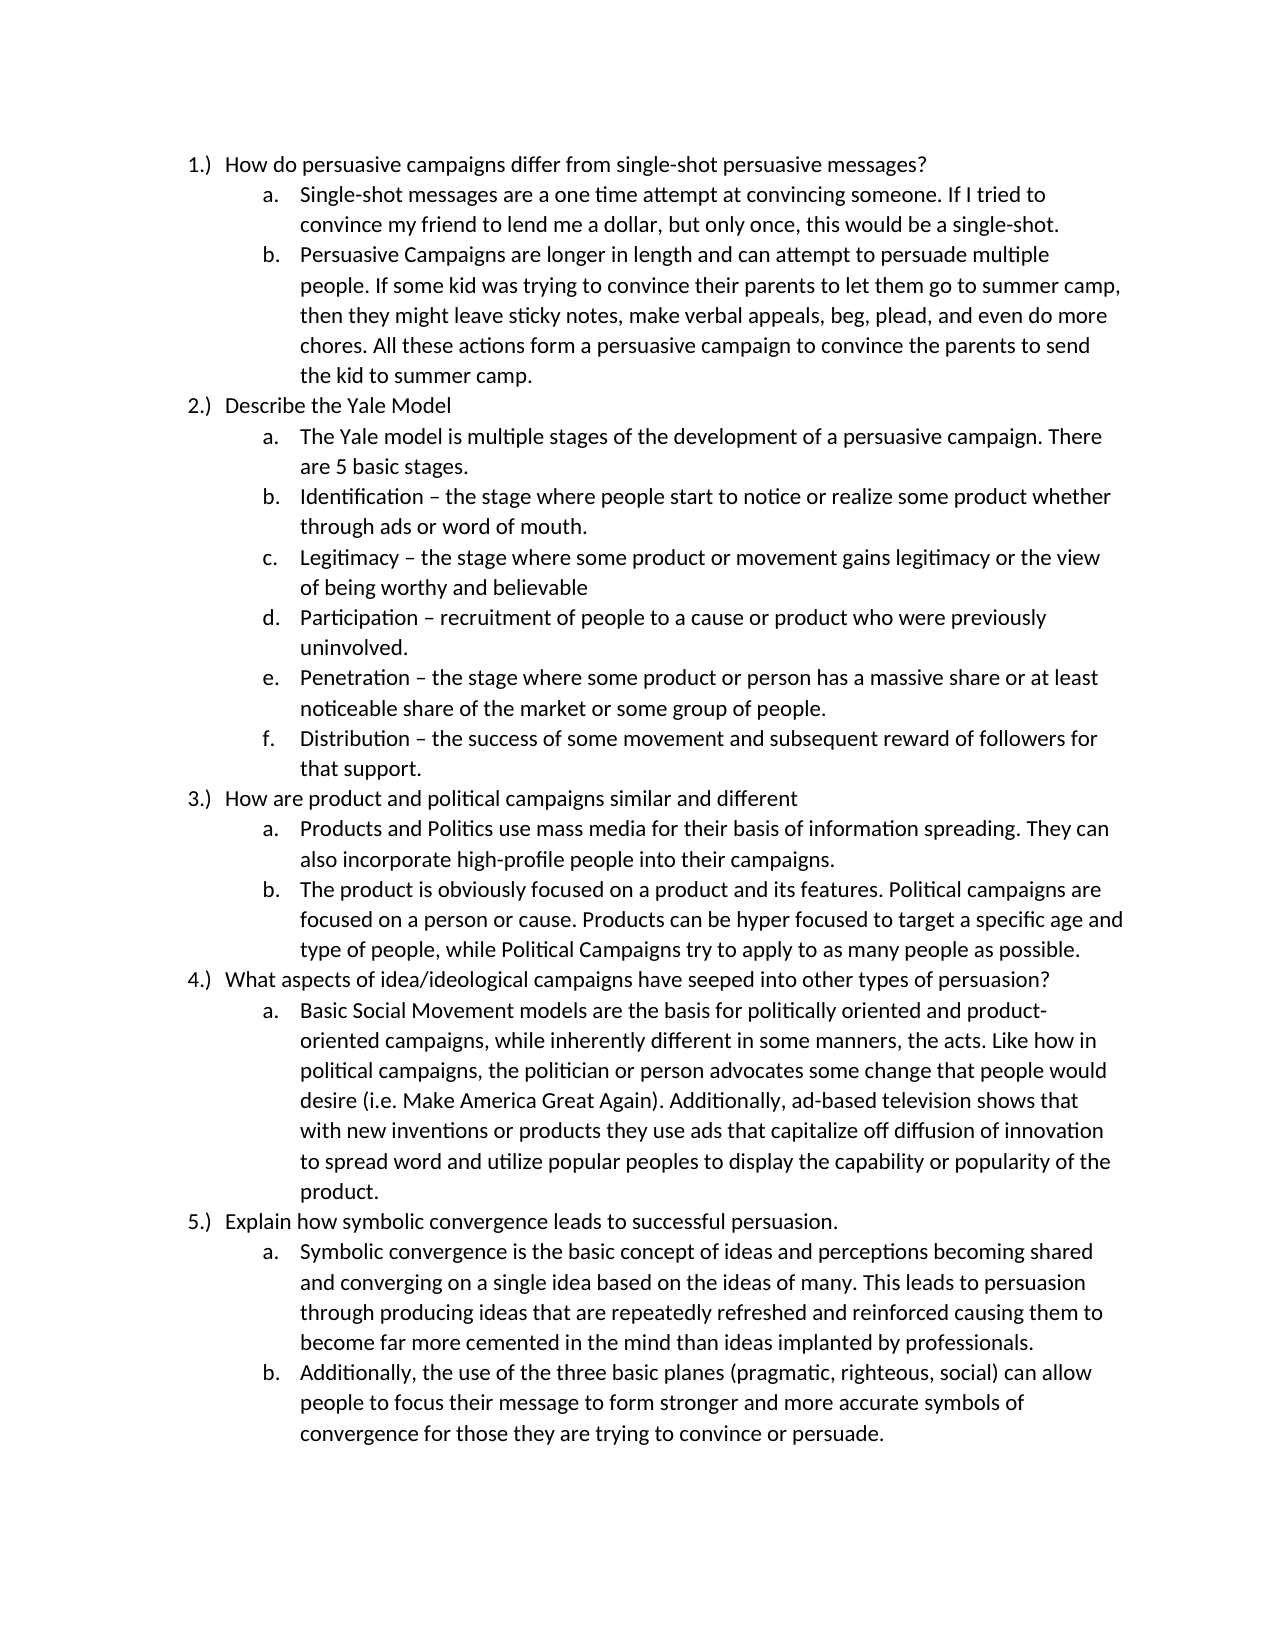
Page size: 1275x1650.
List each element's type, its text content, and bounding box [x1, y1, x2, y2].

list Explain how symbolic convergence leads to successful persuasion. [187, 1207, 1125, 1235]
list Additionally, the use of the three basic planes (pragmatic, righteous, social) can allow people to focus their message to form stronger and more accurate symbols of convergence for those they are trying to convince or persuade. [262, 1358, 1125, 1447]
list Participation – recruitment of people to a cause or product who were previously uninvolved. [262, 603, 1125, 661]
list Penetration – the stage where some product or person has a massive share or at least noticeable share of the market or some group of people. [262, 663, 1125, 722]
list Distribution – the success of some movement and subsequent reward of followers for that support. [262, 724, 1125, 782]
list How are product and political campaigns similar and different [187, 784, 1125, 812]
list The Yale model is multiple stages of the development of a persuasive campaign. There are 5 basic stages. [262, 422, 1125, 480]
list Legitimacy – the stage where some product or movement gains legitimacy or the view of being worthy and believable [262, 543, 1125, 601]
list Products and Politics use mass media for their basis of information spreading. They can also incorporate high-profile people into their campaigns. [262, 814, 1125, 873]
list Basic Social Movement models are the basis for politically oriented and product-oriented campaigns, while inherently different in some manners, the acts. Like how in political campaigns, the politician or person advocates some change that people would desire (i.e. Make America Great Again). Additionally, ad-based television shows that with new inventions or products they use ads that capitalize off diffusion of innovation to spread word and utilize popular peoples to display the capability or popularity of the product. [262, 996, 1125, 1205]
list Symbolic convergence is the basic concept of ideas and perceptions becoming shared and converging on a single idea based on the ideas of many. This leads to persuasion through producing ideas that are repeatedly refreshed and reinforced causing them to become far more cemented in the mind than ideas implanted by professionals. [262, 1237, 1125, 1356]
list Describe the Yale Model [187, 392, 1125, 420]
list Single-shot messages are a one time attempt at convincing someone. If I tried to convince my friend to lend me a dollar, but only once, this would be a single-shot. [262, 180, 1125, 238]
list The product is obviously focused on a product and its features. Political campaigns are focused on a person or cause. Products can be hyper focused to target a specific age and type of people, while Political Campaigns try to apply to as many people as possible. [262, 875, 1125, 963]
list What aspects of idea/ideological campaigns have seeped into other types of persuasion? [187, 966, 1125, 994]
list How do persuasive campaigns differ from single-shot persuasive messages? [187, 150, 1125, 178]
list Persuasive Campaigns are longer in length and can attempt to persuade multiple people. If some kid was trying to convince their parents to let them go to summer camp, then they might leave sticky notes, make verbal appeals, beg, plead, and even do more chores. All these actions form a persuasive campaign to convince the parents to send the kid to summer camp. [262, 241, 1125, 389]
list Identification – the stage where people start to notice or realize some product whether through ads or word of mouth. [262, 482, 1125, 541]
